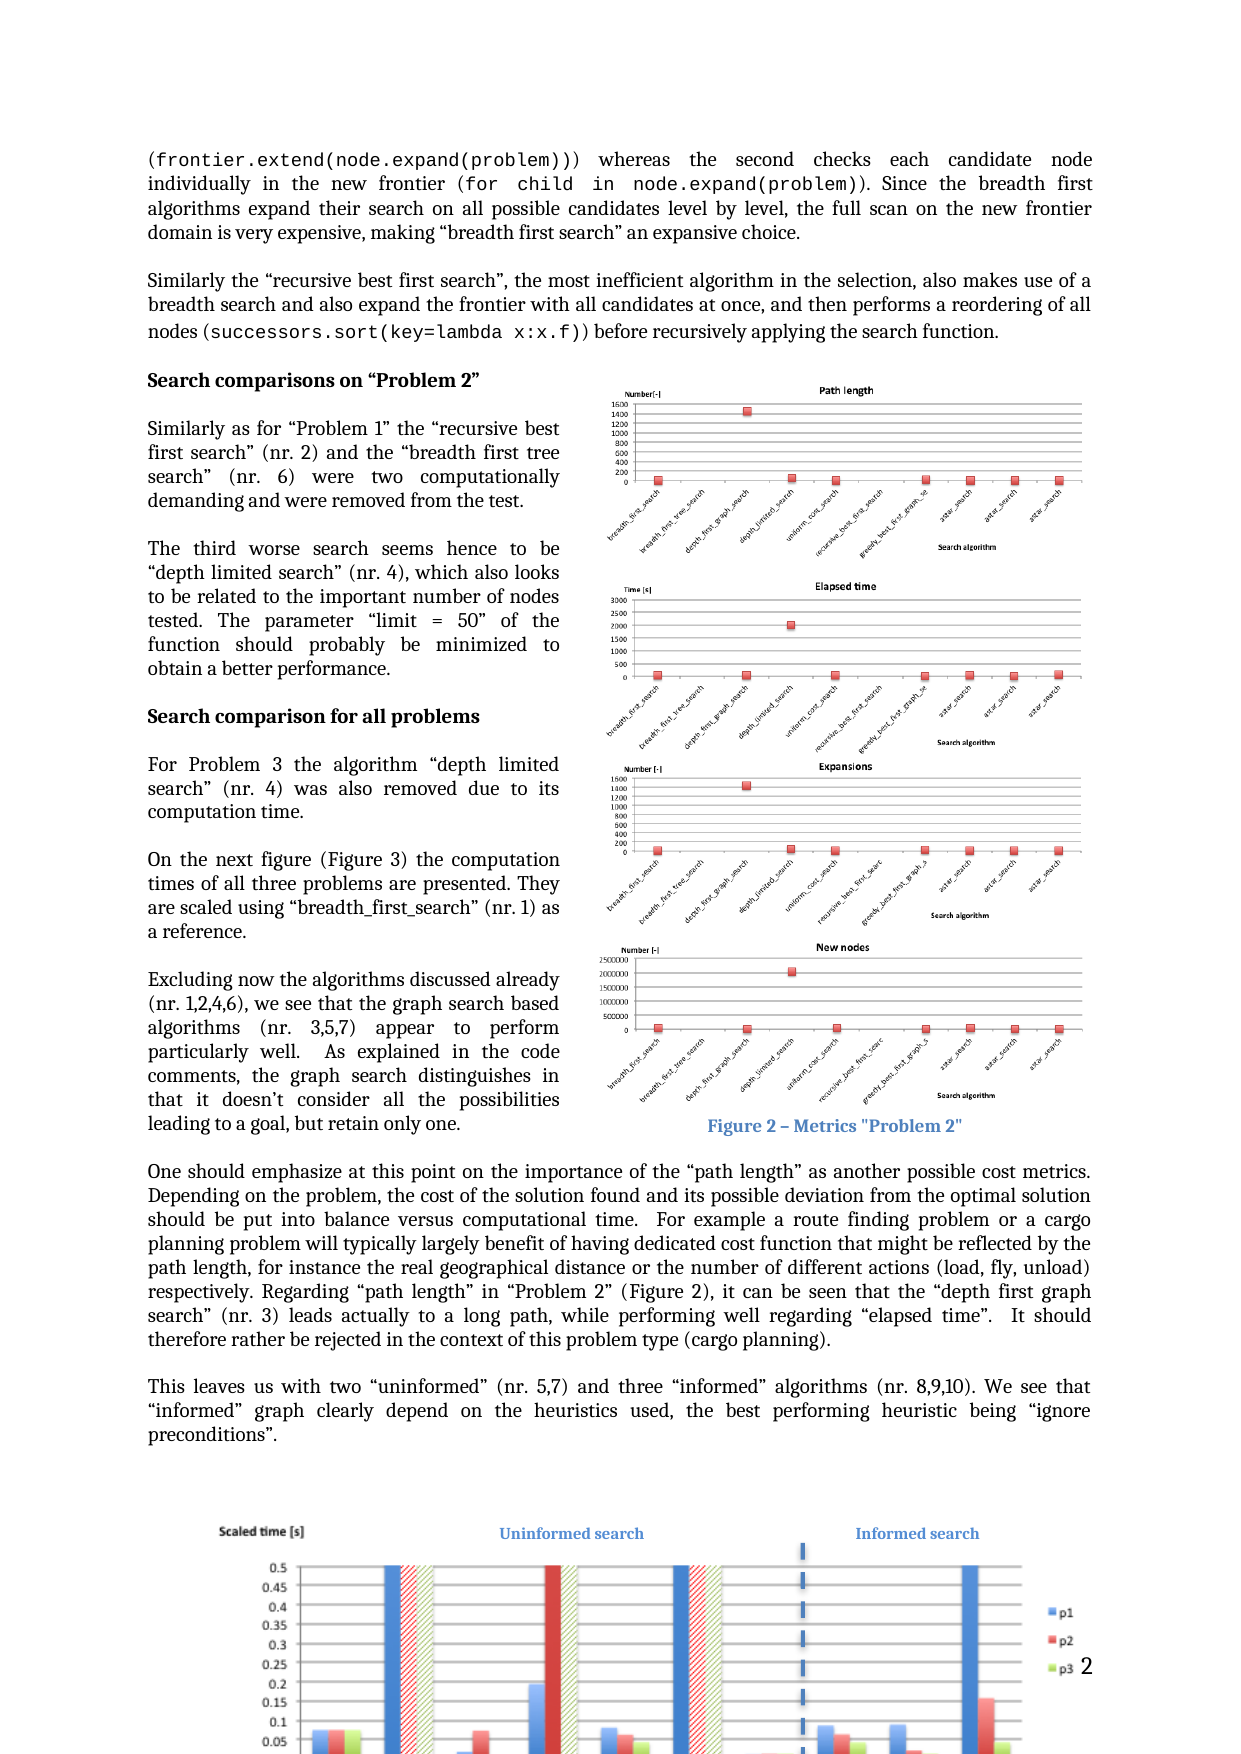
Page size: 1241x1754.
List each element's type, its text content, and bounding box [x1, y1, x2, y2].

text One should emphasize at this point on the importance of the “path length” as another possible cost metrics. Depending on the problem, the cost of the solution found and its possible deviation from the optimal solution should be put into balance versus computational time. For example a route finding problem or a cargo planning problem will typically largely benefit of having dedicated cost function that might be reflected by the path length, for instance the real geographical distance or the number of different actions (load, fly, unload) respectively. Regarding “path length” in “Problem 2” (Figure 2), it can be seen that the “depth first graph search” (nr. 3) leads actually to a long path, while performing well regarding “elapsed time”. It should therefore rather be rejected in the context of this problem type (cargo planning). [148, 1159, 1093, 1351]
text On the next figure (Figure 3) the computation times of all three problems are presented. They are scaled using “breadth_first_search” (nr. 1) as a reference. [148, 848, 597, 944]
text Similarly as for “Problem 1” the “recursive best first search” (nr. 2) and the “breadth first tree search” (nr. 6) were two computationally demanding and were removed from the test. [148, 417, 597, 513]
text Search comparisons on “Problem 2” [148, 369, 1093, 393]
text Search comparison for all problems [148, 704, 597, 728]
picture [597, 374, 1092, 1106]
text Similarly the “recursive best first search”, the most inefficient algorithm in the selection, also makes use of a breadth search and also expand the frontier with all candidates at once, and then performs a reordering of all nodes (successors.sort(key=lambda x:x.f)) before recursively applying the search function. [148, 268, 1093, 345]
text This leaves us with two “uninformed” (nr. 5,7) and three “informed” algorithms (nr. 8,9,10). We see that “informed” graph clearly depend on the heuristics used, the best performing heuristic being “ignore preconditions”. [148, 1375, 1093, 1447]
picture [147, 1487, 1093, 1754]
text The third worse search seems hence to be “depth limited search” (nr. 4), which also looks to be related to the important number of nodes tested. The parameter “limit = 50” of the function should probably be minimized to obtain a better performance. [148, 537, 597, 680]
text For Problem 3 the algorithm “depth limited search” (nr. 4) was also removed due to its computation time. [148, 752, 597, 824]
text Excluding now the algorithms discussed already (nr. 1,2,4,6), we see that the graph search based algorithms (nr. 3,5,7) appear to perform particularly well. As explained in the code comments, the graph search distinguishes in that it doesn’t consider all the possibilities leading to a goal, but retain only one. [148, 968, 1093, 1136]
